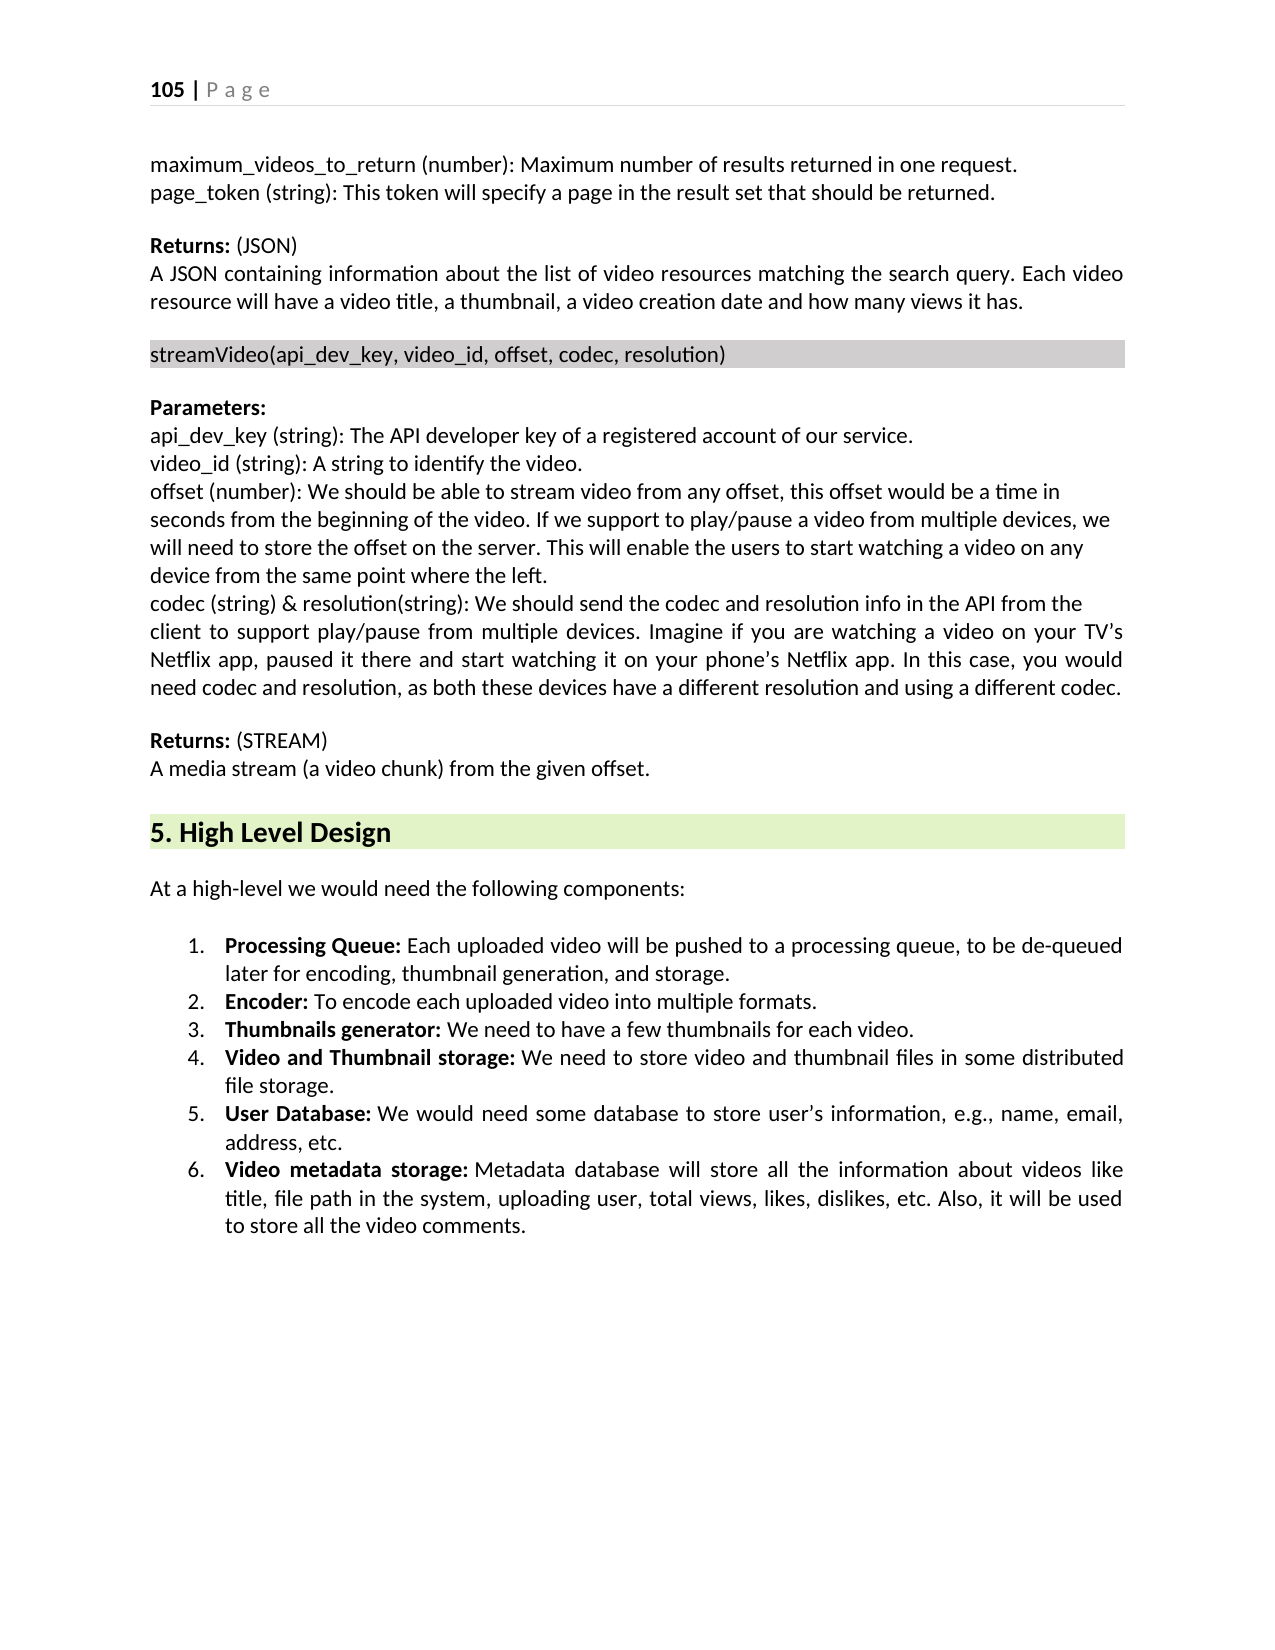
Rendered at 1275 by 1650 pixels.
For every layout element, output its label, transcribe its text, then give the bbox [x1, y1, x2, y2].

text codec (string) & resolution(string): We should send the codec and resolution info in the API from the [150, 589, 1125, 617]
text video_id (string): A string to identify the video. [150, 449, 1125, 477]
text streamVideo(api_dev_key, video_id, offset, codec, resolution) [150, 340, 1125, 368]
text Returns: (JSON) A JSON containing information about the list of video resources matching the search query. Each video resource will have a video title, a thumbnail, a video creation date and how many views it has. [150, 231, 1125, 315]
list Video metadata storage: Metadata database will store all the information about videos like title, file path in the system, uploading user, total views, likes, dislikes, etc. Also, it will be used to store all the video comments. [187, 1156, 1125, 1240]
text 5. High Level Design [150, 814, 1125, 849]
text device from the same point where the left. [150, 561, 1125, 589]
list Processing Queue: Each uploaded video will be pushed to a processing queue, to be de-queued later for encoding, thumbnail generation, and storage. [187, 931, 1125, 987]
text seconds from the beginning of the video. If we support to play/pause a video from multiple devices, we [150, 505, 1125, 533]
text Returns: (STREAM) A media stream (a video chunk) from the given offset. [150, 726, 1125, 782]
list User Database: We would need some database to store user’s information, e.g., name, email, address, etc. [187, 1099, 1125, 1156]
list Video and Thumbnail storage: We need to store video and thumbnail files in some distributed file storage. [187, 1043, 1125, 1099]
text client to support play/pause from multiple devices. Imagine if you are watching a video on your TV’s Netflix app, paused it there and start watching it on your phone’s Netflix app. In this case, you would need codec and resolution, as both these devices have a different resolution and using a different codec. [150, 617, 1125, 701]
text Parameters: api_dev_key (string): The API developer key of a registered account of our service. [150, 393, 1125, 449]
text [150, 150, 1125, 206]
list Thumbnails generator: We need to have a few thumbnails for each video. [187, 1016, 1125, 1043]
text offset (number): We should be able to stream video from any offset, this offset would be a time in [150, 477, 1125, 505]
list Encoder: To encode each uploaded video into multiple formats. [187, 987, 1125, 1016]
text will need to store the offset on the server. This will enable the users to start watching a video on any [150, 533, 1125, 561]
text At a high-level we would need the following components: [150, 874, 1125, 902]
